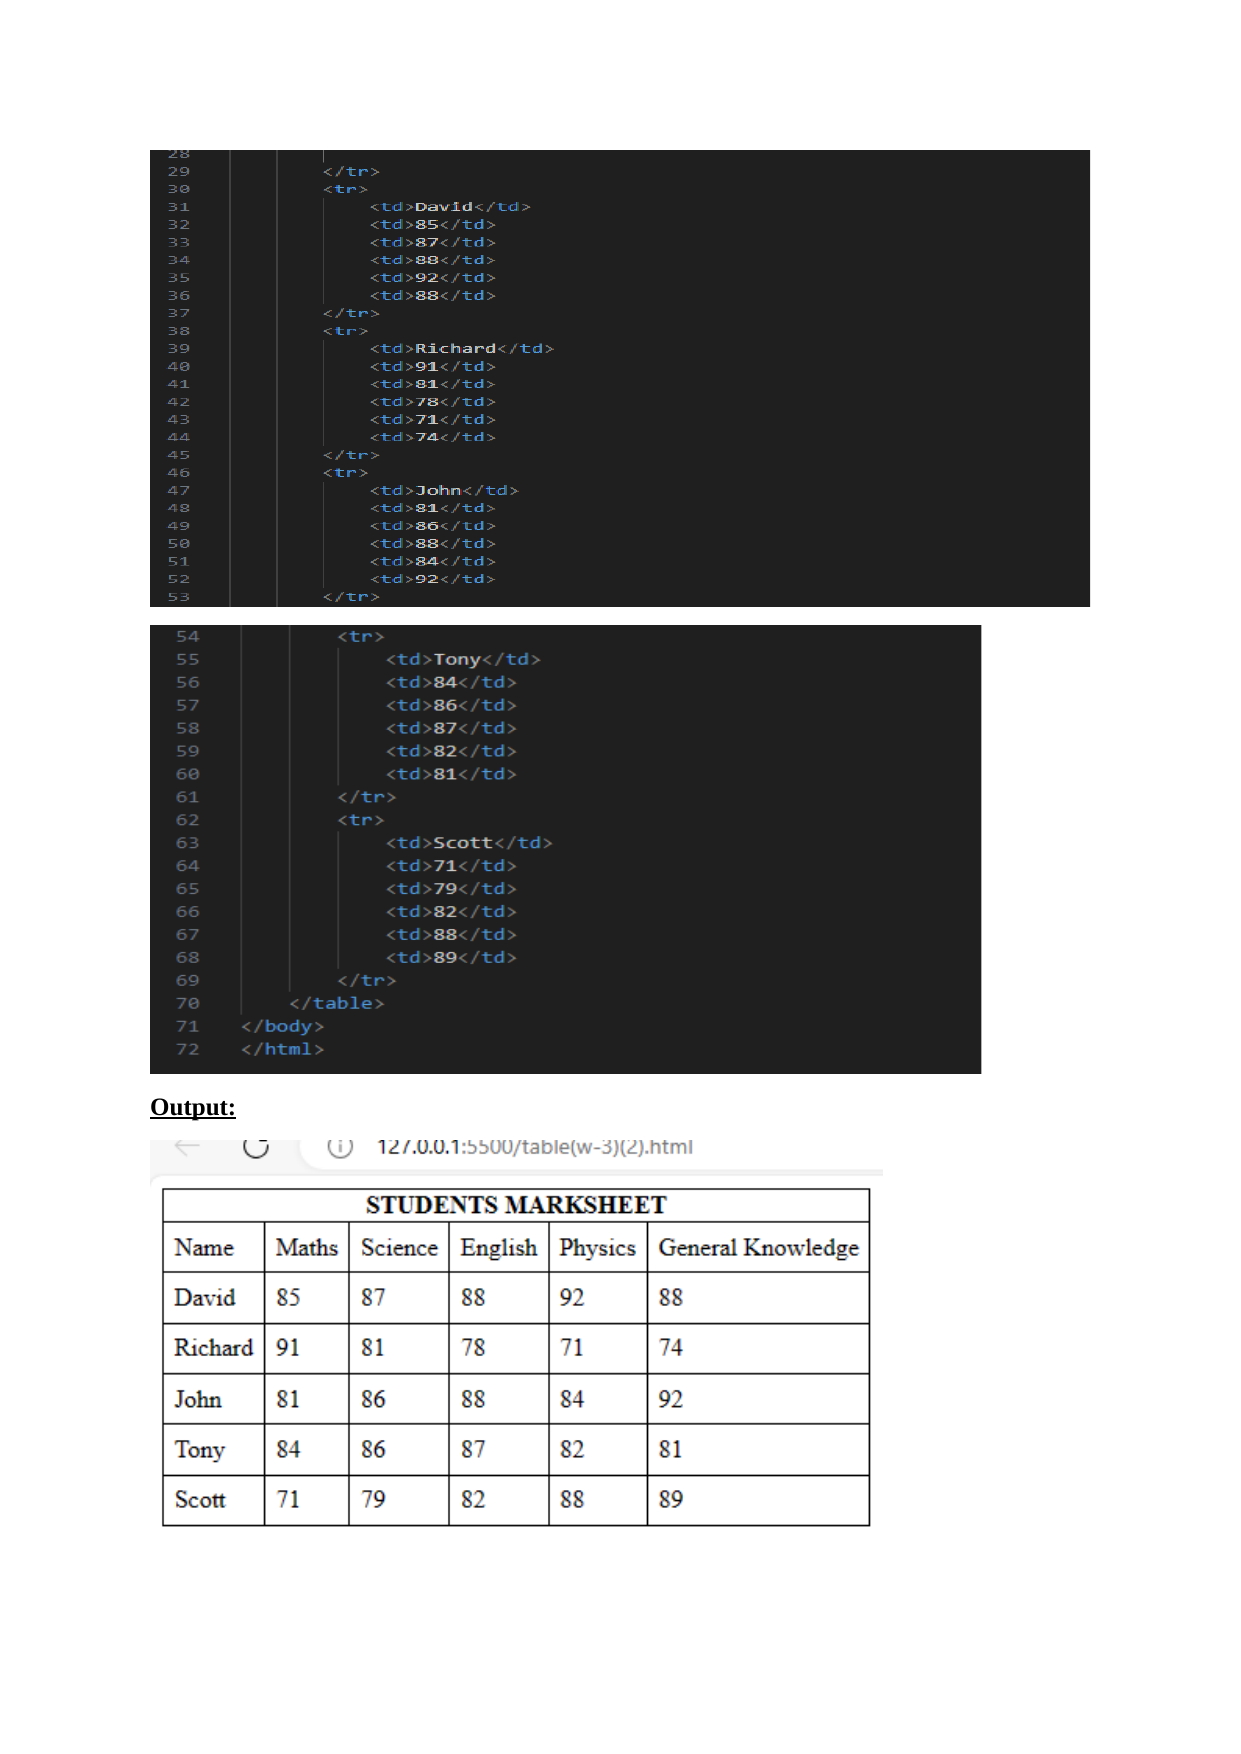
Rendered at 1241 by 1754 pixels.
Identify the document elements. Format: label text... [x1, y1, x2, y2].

text Output: [150, 1092, 1090, 1121]
picture [150, 625, 982, 1074]
picture [150, 150, 1091, 607]
picture [150, 1140, 883, 1547]
